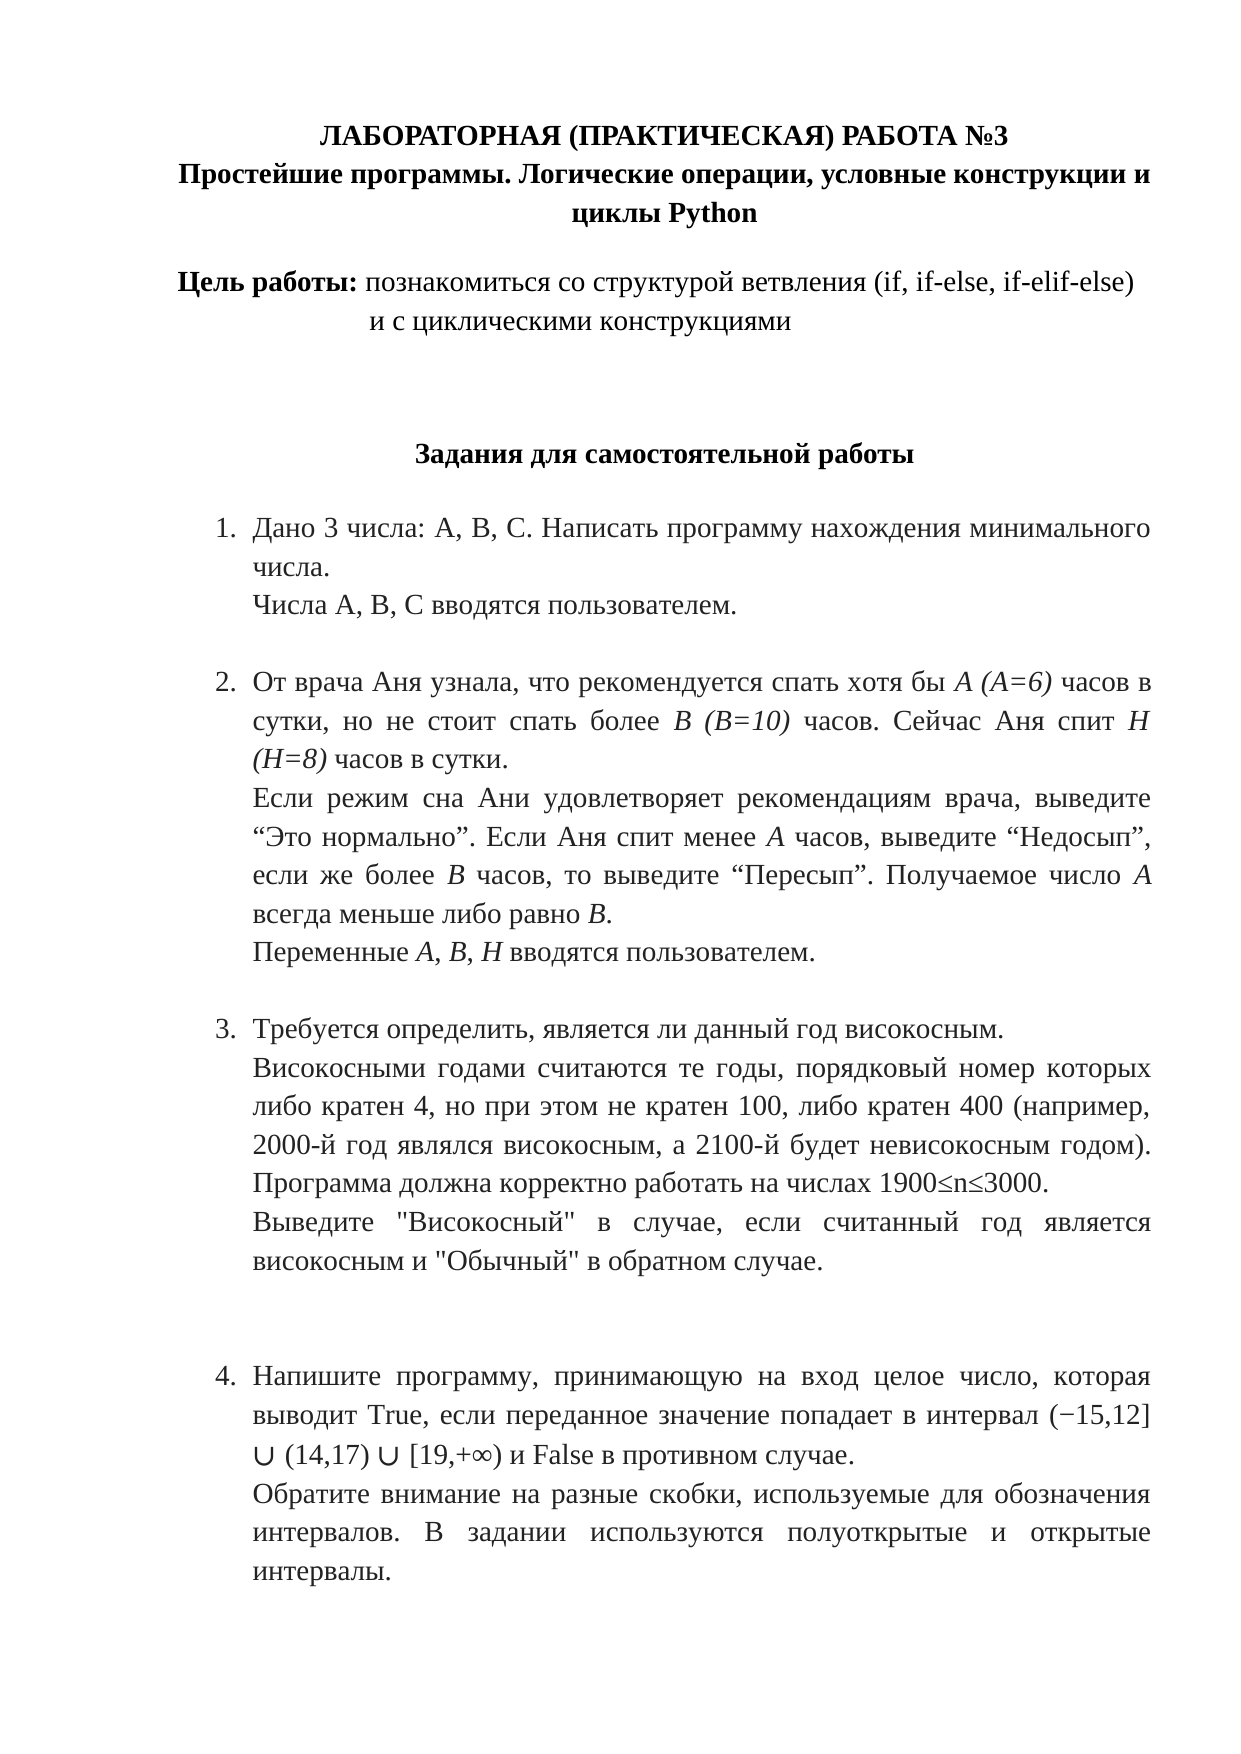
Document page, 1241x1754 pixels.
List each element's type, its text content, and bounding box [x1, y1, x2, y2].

text Если режим сна Ани удовлетворяет рекомендациям врача, выведите “Это нормально”. Если Аня спит менее A часов, выведите “Недосып”, если же более B часов, то выведите “Пересып”. Получаемое число A всегда меньше либо равно B. [252, 780, 1152, 929]
text Високосными годами считаются те годы, порядковый номер которых либо кратен 4, но при этом не кратен 100, либо кратен 400 (например, 2000-й год являлся високосным, а 2100-й будет невисокосным годом). Программа должна корректно работать на числах 1900≤n≤3000. [252, 1050, 1152, 1199]
text Цель работы: познакомиться со структурой ветвления (if, if-else, if-elif-else) и с циклическими конструкциями [177, 264, 1152, 336]
list От врача Аня узнала, что рекомендуется спать хотя бы A (А=6) часов в сутки, но не стоит спать более B (В=10) часов. Сейчас Аня спит H (H=8) часов в сутки. [215, 664, 1152, 775]
text Обратите внимание на разные скобки, используемые для обозначения интервалов. В задании используются полуоткрытые и открытые интервалы. [252, 1476, 1152, 1587]
text Задания для самостоятельной работы [177, 436, 1152, 469]
list Переменные A, B, H вводятся пользователем. [252, 934, 1152, 968]
text Числа A, B, C вводятся пользователем. [252, 587, 1152, 621]
list Требуется определить, является ли данный год високосным. [215, 1011, 1152, 1045]
text Выведите "Високосный" в случае, если считанный год является високосным и "Обычный" в обратном случае. [252, 1204, 1152, 1276]
list Напишите программу, принимающую на вход целое число, которая выводит True, если переданное значение попадает в интервал (−15,12] ∪ (14,17) ∪ [19,+∞) и False в противном случае. [215, 1358, 1152, 1471]
text Простейшие программы. Логические операции, условные конструкции и циклы Python [177, 157, 1152, 229]
subtitle ЛАБОРАТОРНАЯ (ПРАКТИЧЕСКАЯ) РАБОТА №3 [177, 118, 1151, 152]
list Дано 3 числа: A, B, C. Написать программу нахождения минимального числа. [215, 510, 1152, 582]
